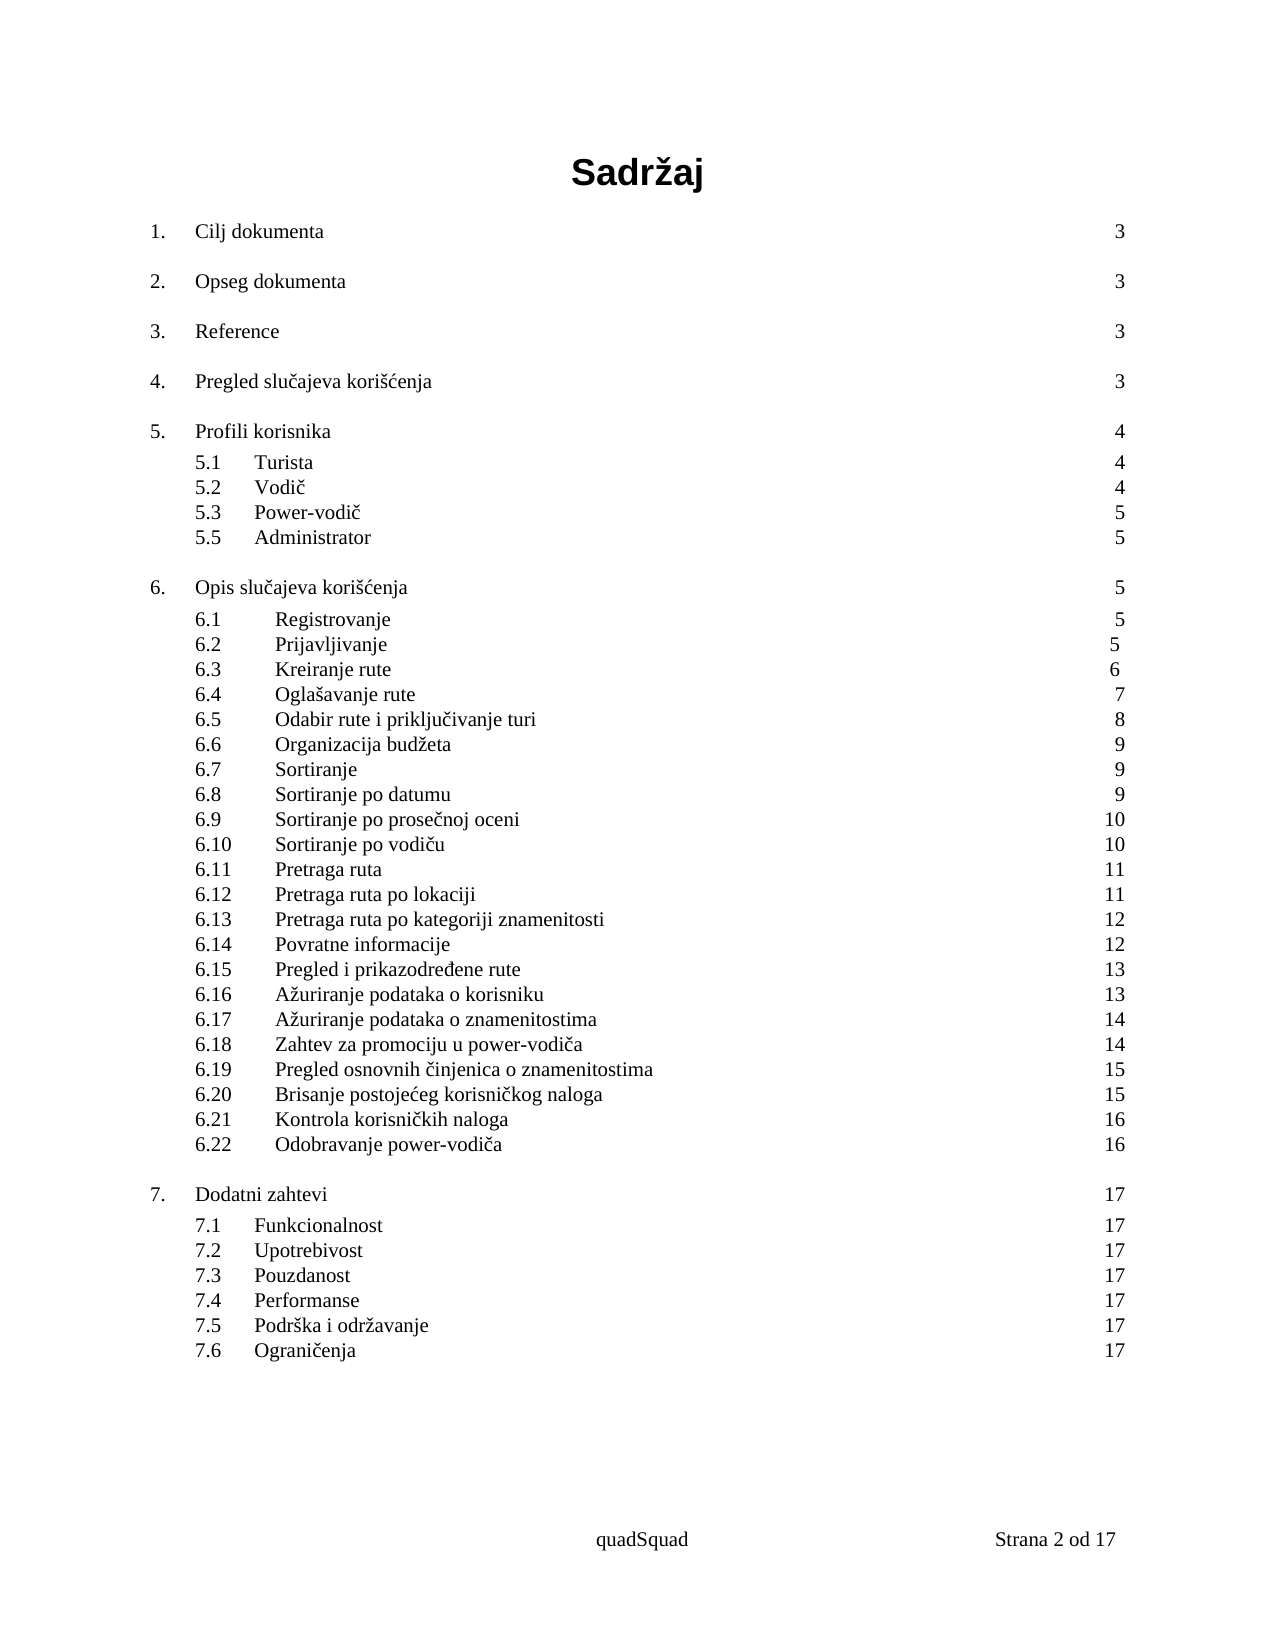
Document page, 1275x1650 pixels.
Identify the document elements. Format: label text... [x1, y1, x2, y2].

text 4. Pregled slučajeva korišćenja 3 [150, 368, 1050, 393]
text 6. Opis slučajeva korišćenja 5 [150, 574, 1050, 599]
text 6.20 Brisanje postojećeg korisničkog naloga 15 [195, 1081, 1050, 1106]
text 5.3 Power-vodič 5 [195, 499, 1050, 524]
title Sadržaj [150, 150, 1125, 193]
text 6.17 Ažuriranje podataka o znamenitostima 14 [195, 1006, 1050, 1031]
text 5. Profili korisnika 4 [150, 418, 1050, 443]
text 6.7 Sortiranje 9 [195, 756, 1050, 781]
text 5.1 Turista 4 [195, 449, 1050, 474]
text 6.19 Pregled osnovnih činjenica o znamenitostima 15 [195, 1056, 1050, 1081]
text 7.2 Upotrebivost 17 [195, 1237, 1050, 1262]
text 3. Reference 3 [150, 318, 1050, 343]
text 1. Cilj dokumenta 3 [150, 218, 1050, 243]
text 6.5 Odabir rute i priključivanje turi 8 [195, 706, 1050, 731]
text 6.4 Oglašavanje rute 7 [195, 681, 1050, 706]
text 7.6 Ograničenja 17 [195, 1337, 1050, 1362]
text 6.6 Organizacija budžeta 9 [195, 731, 1050, 756]
text 6.21 Kontrola korisničkih naloga 16 [195, 1106, 1050, 1131]
text 6.2 Prijavljivanje 5 [195, 631, 1050, 656]
text 6.13 Pretraga ruta po kategoriji znamenitosti 12 [195, 906, 1050, 931]
text 6.18 Zahtev za promociju u power-vodiča 14 [195, 1031, 1050, 1056]
text 6.14 Povratne informacije 12 [195, 931, 1050, 956]
text 6.12 Pretraga ruta po lokaciji 11 [195, 881, 1050, 906]
text 6.1 Registrovanje 5 [195, 606, 1050, 631]
text 7.4 Performanse 17 [195, 1287, 1050, 1312]
text 5.5 Administrator 5 [195, 524, 1050, 549]
text 6.8 Sortiranje po datumu 9 [195, 781, 1050, 806]
text 7.3 Pouzdanost 17 [195, 1262, 1050, 1287]
text 5.2 Vodič 4 [195, 474, 1050, 499]
text 7.5 Podrška i održavanje 17 [195, 1312, 1050, 1337]
text 7.1 Funkcionalnost 17 [195, 1212, 1050, 1237]
text 7. Dodatni zahtevi 17 [150, 1181, 1050, 1206]
text 6.22 Odobravanje power-vodiča 16 [195, 1131, 1050, 1156]
text 6.10 Sortiranje po vodiču 10 [195, 831, 1050, 856]
text 6.11 Pretraga ruta 11 [195, 856, 1050, 881]
text 6.3 Kreiranje rute 6 [195, 656, 1050, 681]
text 2. Opseg dokumenta 3 [150, 268, 1050, 293]
text 6.9 Sortiranje po prosečnoj oceni 10 [195, 806, 1050, 831]
text 6.16 Ažuriranje podataka o korisniku 13 [195, 981, 1050, 1006]
text 6.15 Pregled i prikazodređene rute 13 [195, 956, 1050, 981]
